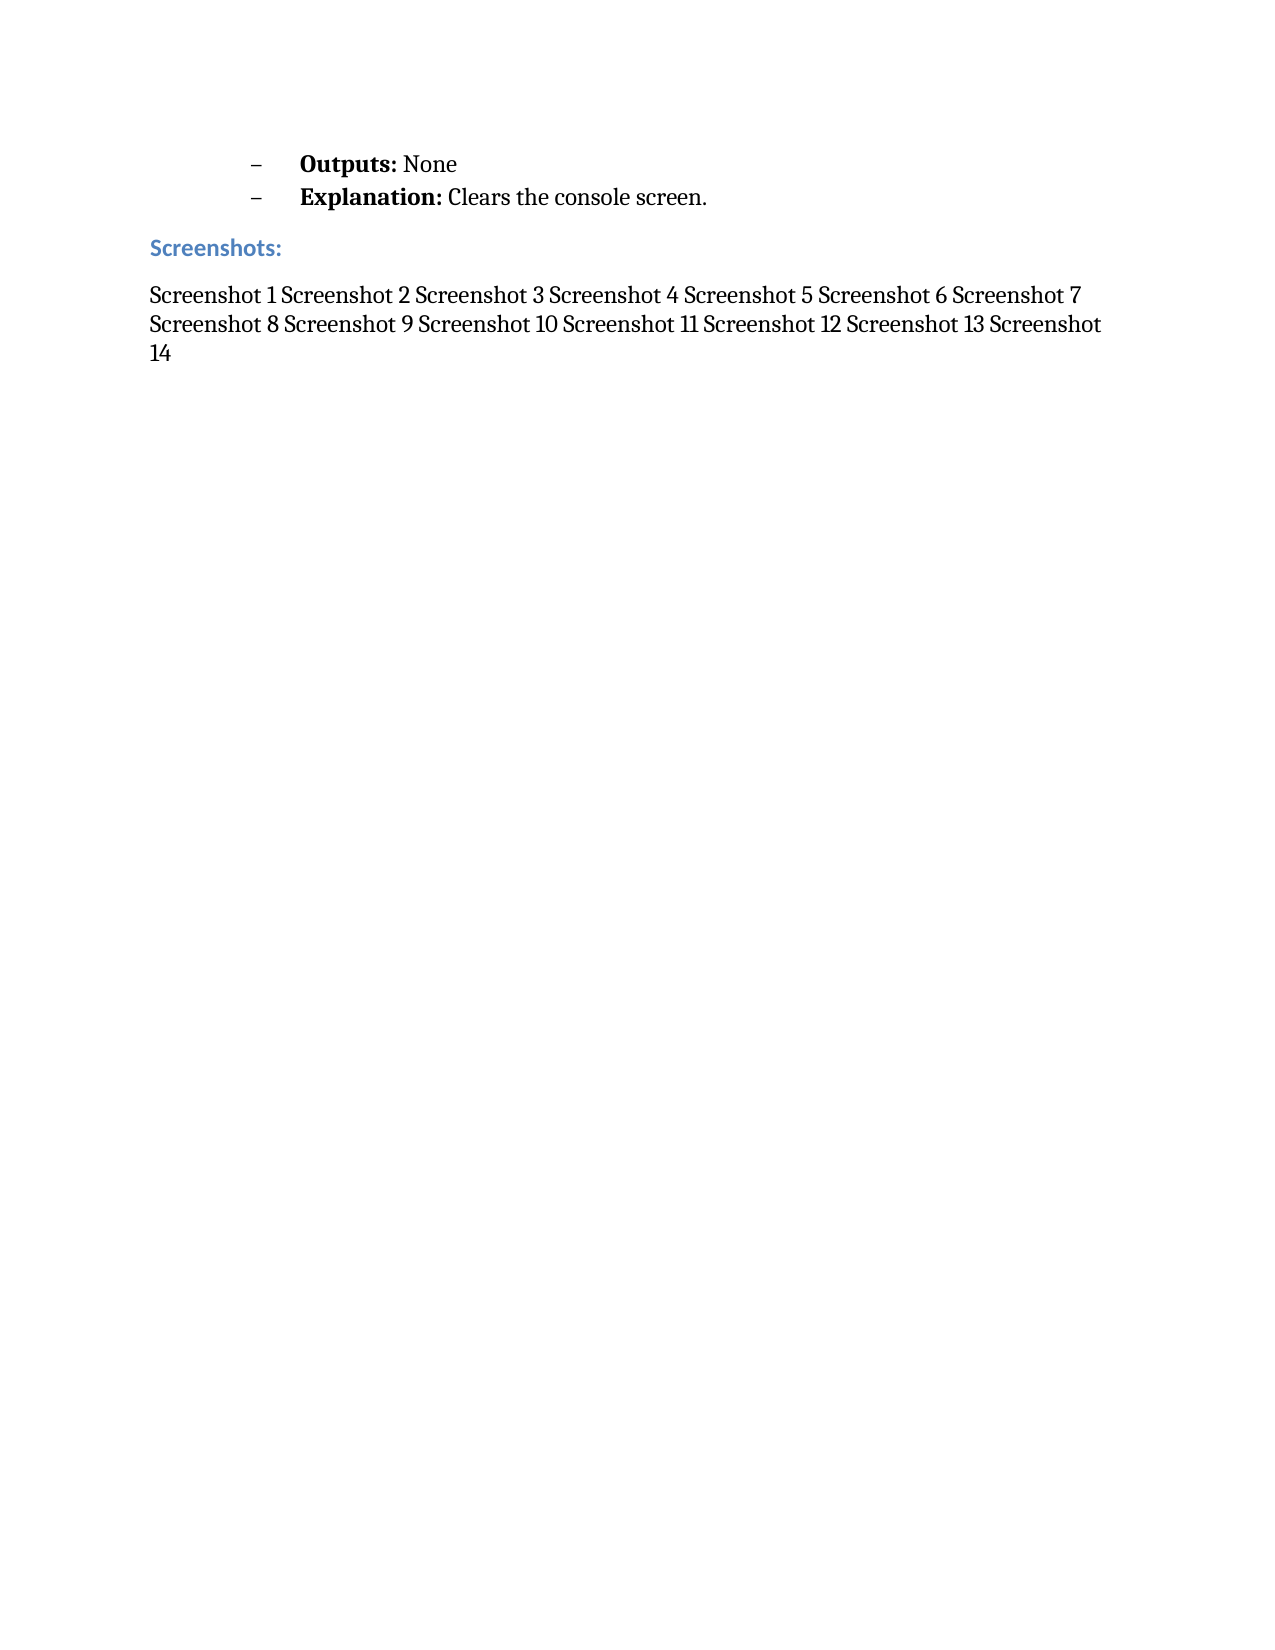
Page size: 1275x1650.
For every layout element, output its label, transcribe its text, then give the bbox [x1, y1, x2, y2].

list Outputs: None [250, 150, 1125, 179]
text Screenshot 1 Screenshot 2 Screenshot 3 Screenshot 4 Screenshot 5 Screenshot 6 Screenshot 7 Screenshot 8 Screenshot 9 Screenshot 10 Screenshot 11 Screenshot 12 Screenshot 13 Screenshot 14 [150, 281, 1125, 368]
subtitle Screenshots: [150, 232, 1125, 263]
list Explanation: Clears the console screen. [250, 182, 1125, 211]
